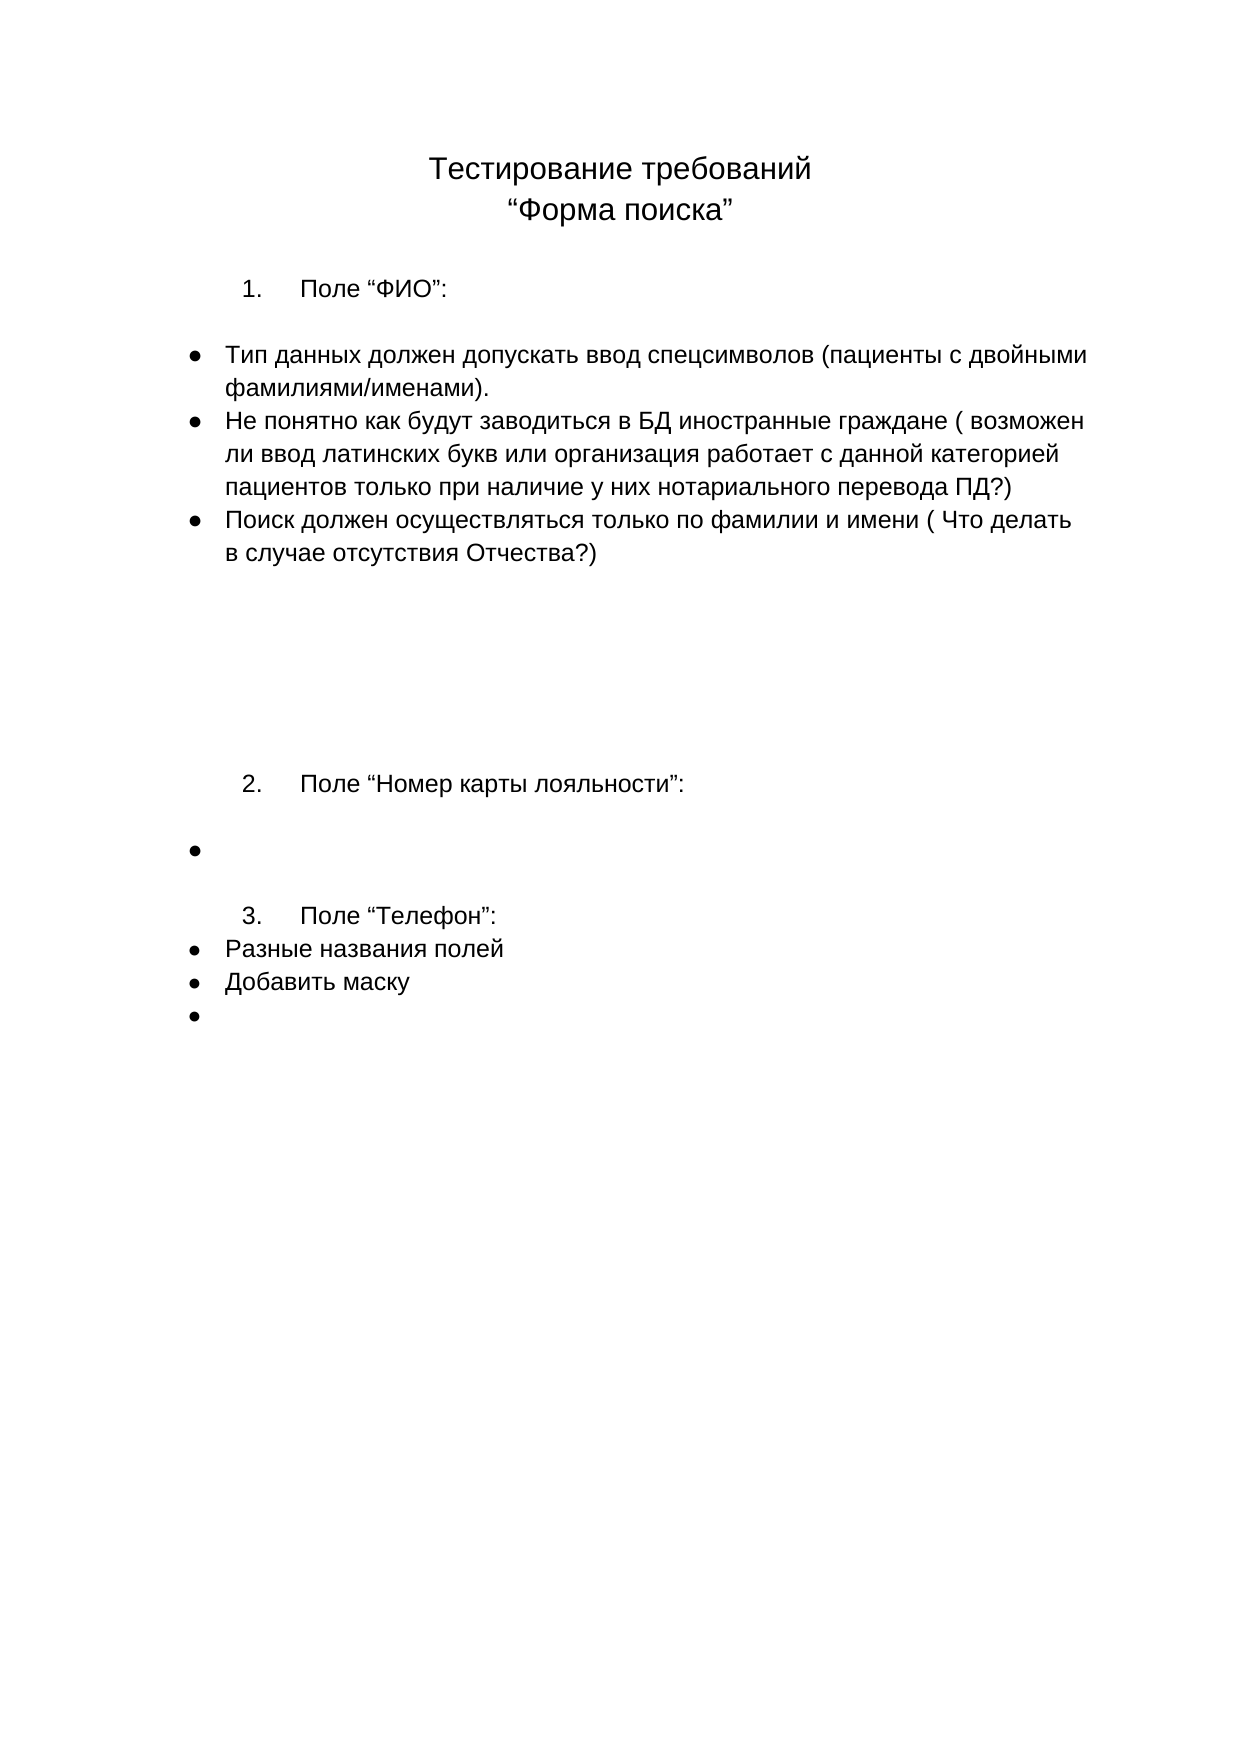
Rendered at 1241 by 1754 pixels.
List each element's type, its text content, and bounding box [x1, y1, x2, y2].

list Поле “Номер карты лояльности”: [262, 769, 1090, 798]
list Тип данных должен допускать ввод спецсимволов (пациенты с двойными фамилиями/именами). [187, 340, 1090, 402]
list Не понятно как будут заводиться в БД иностранные граждане ( возможен ли ввод латинских букв или организация работает с данной категорией пациентов только при наличие у них нотариального перевода ПД?) [187, 406, 1090, 501]
text “Форма поиска” [150, 191, 1090, 227]
list Поле “Телефон”: [262, 901, 1090, 930]
list Поле “ФИО”: [262, 274, 1090, 302]
list Разные названия полей [187, 934, 1090, 963]
list Добавить маску [187, 967, 1090, 996]
list Поиск должен осуществляться только по фамилии и имени ( Что делать в случае отсутствия Отчества?) [187, 505, 1090, 567]
text Тестирование требований [150, 150, 1090, 186]
